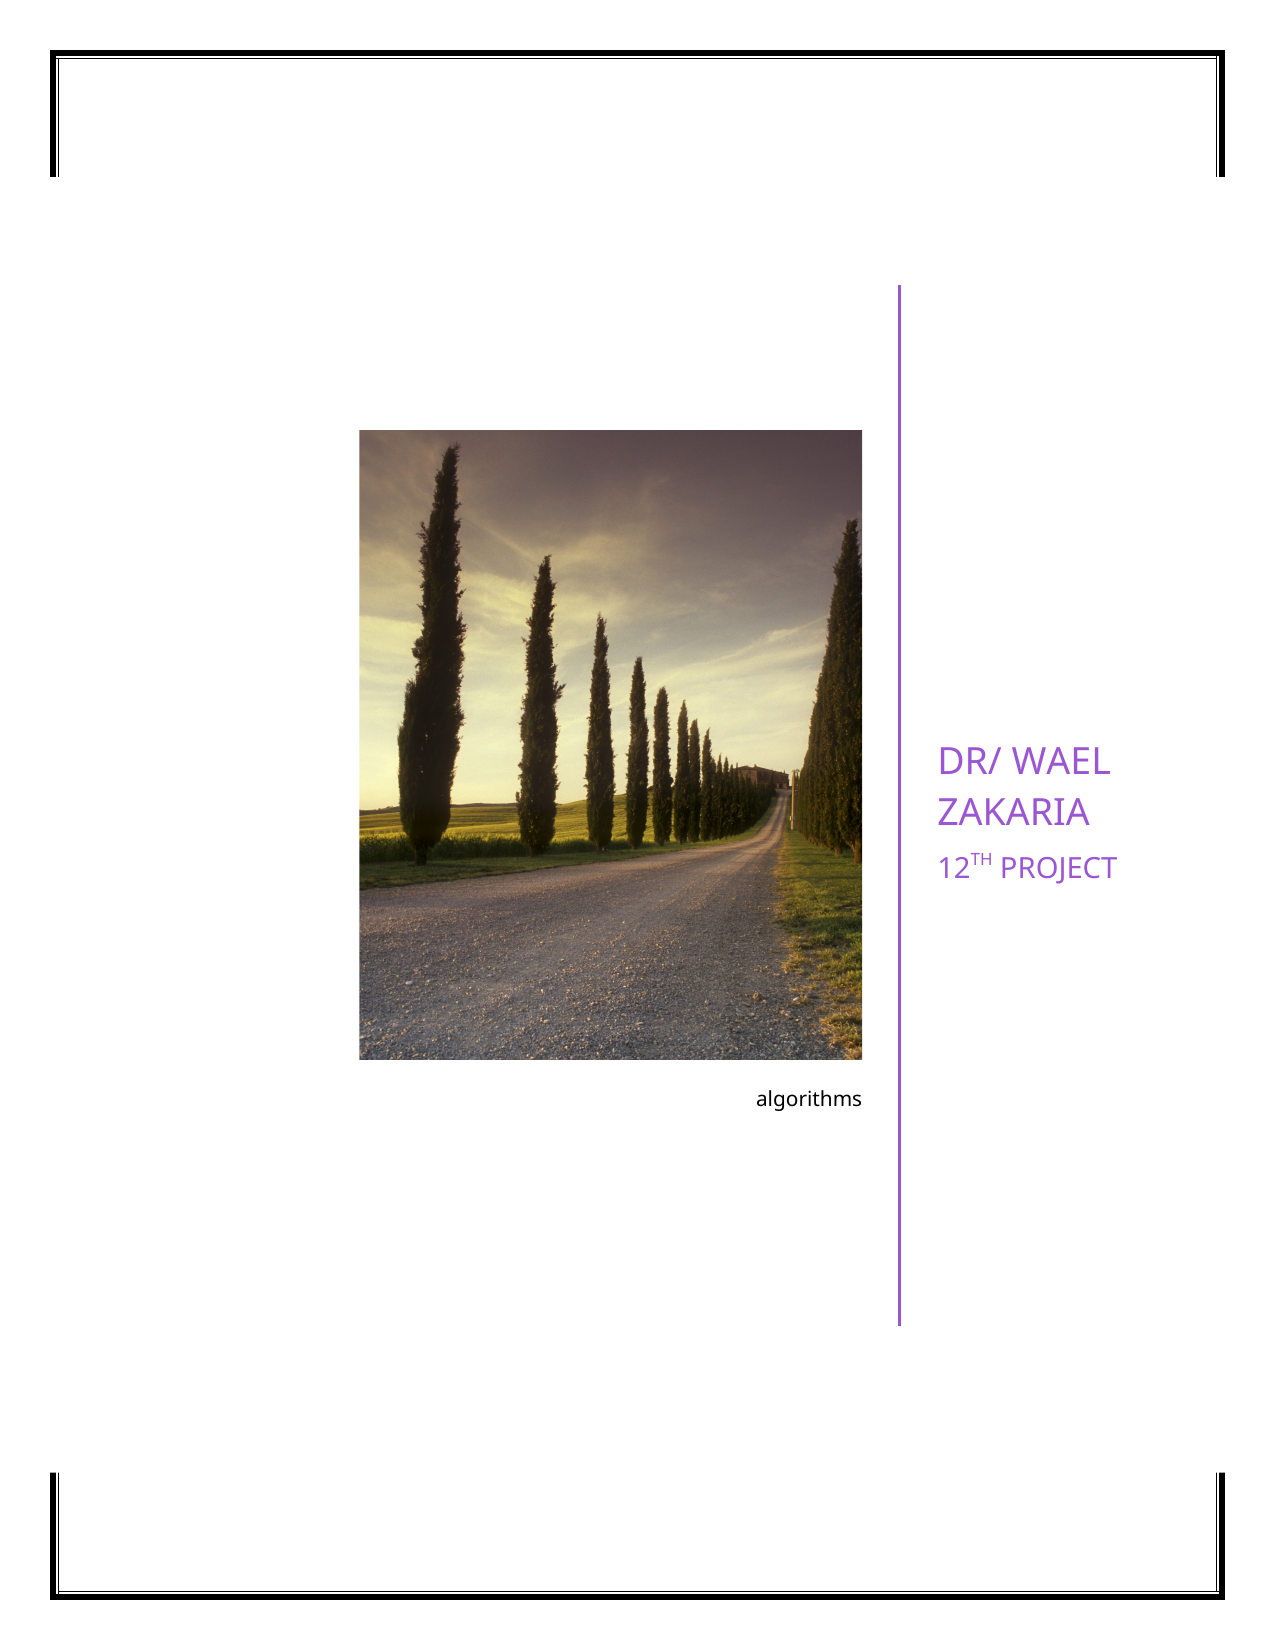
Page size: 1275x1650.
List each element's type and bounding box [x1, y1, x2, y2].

picture [359, 430, 863, 1060]
